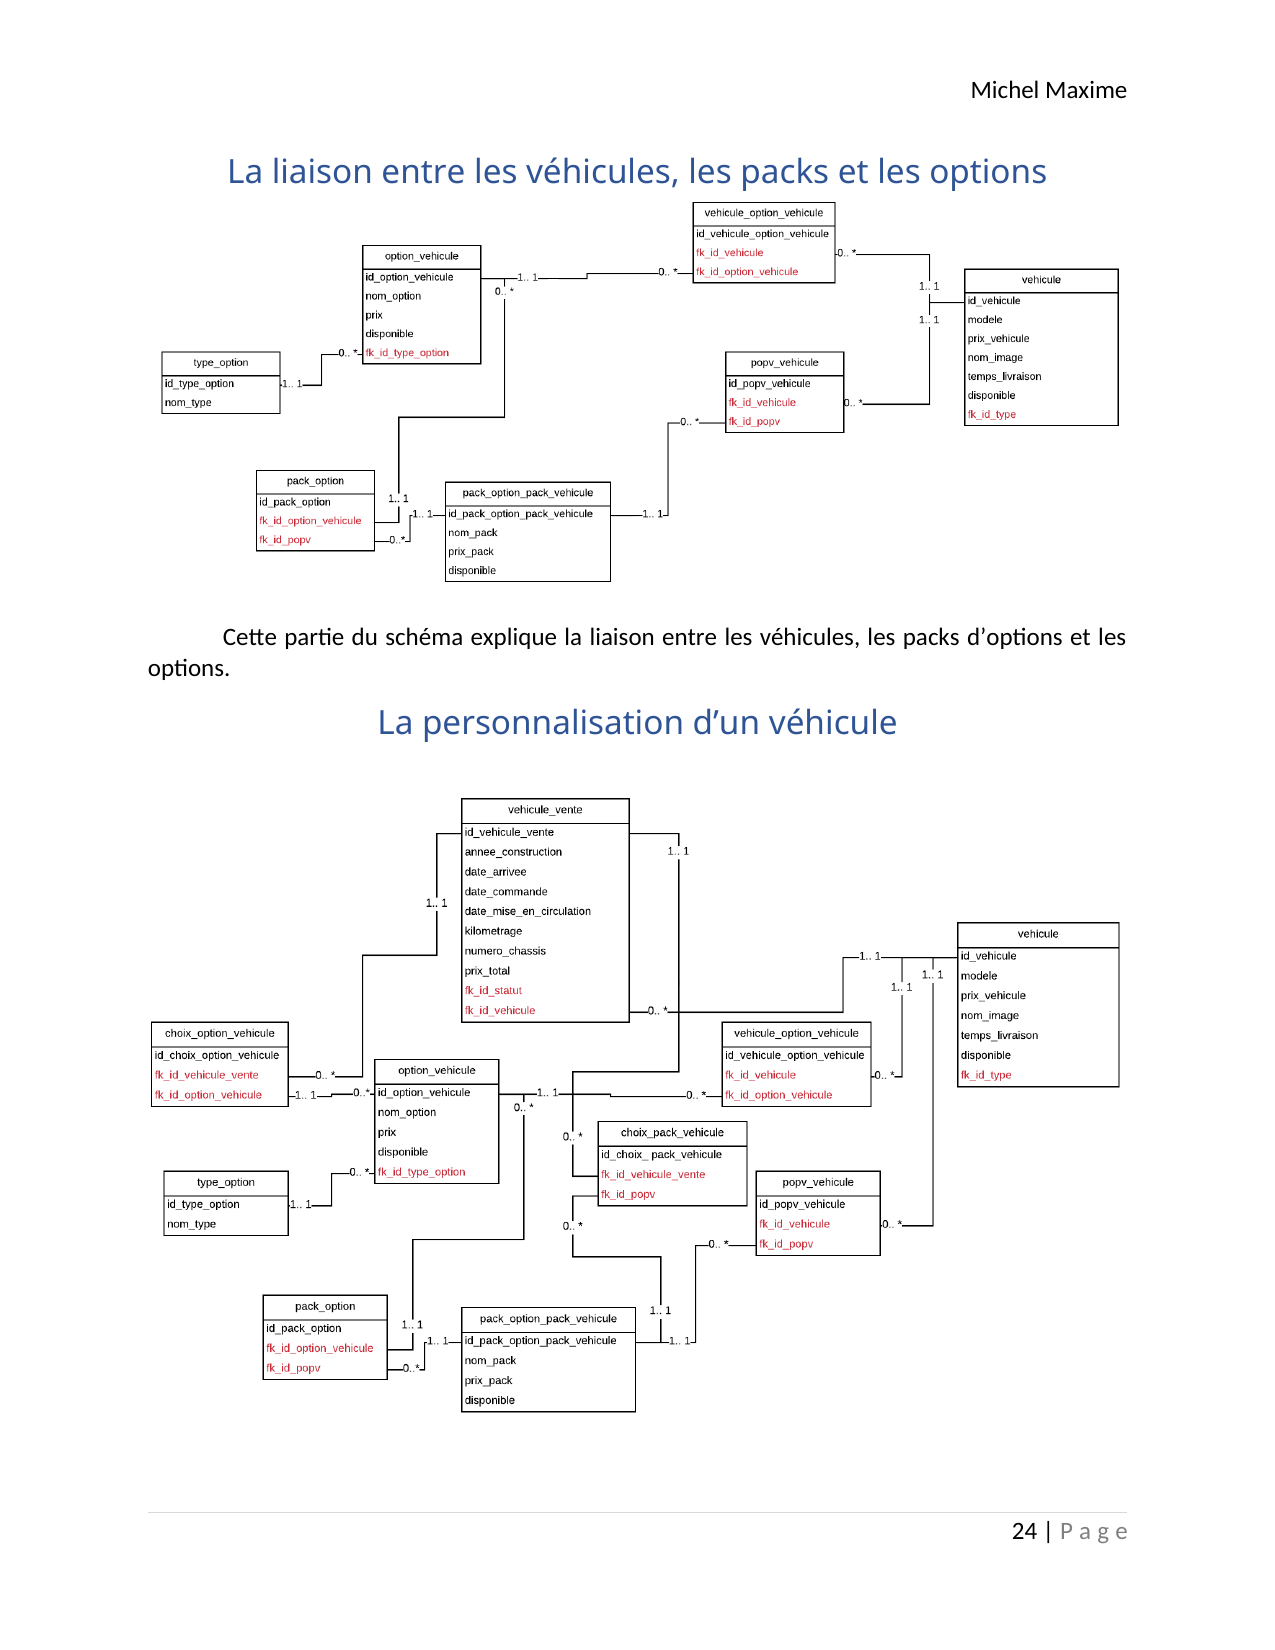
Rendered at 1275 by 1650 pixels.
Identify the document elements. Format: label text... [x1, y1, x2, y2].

subtitle La liaison entre les véhicules, les packs et les options [148, 148, 1127, 193]
picture [147, 791, 1128, 1424]
text Cette partie du schéma explique la liaison entre les véhicules, les packs d’options et les options. [148, 621, 1127, 682]
picture [147, 193, 1128, 605]
subtitle La personnalisation d’un véhicule [148, 699, 1127, 744]
